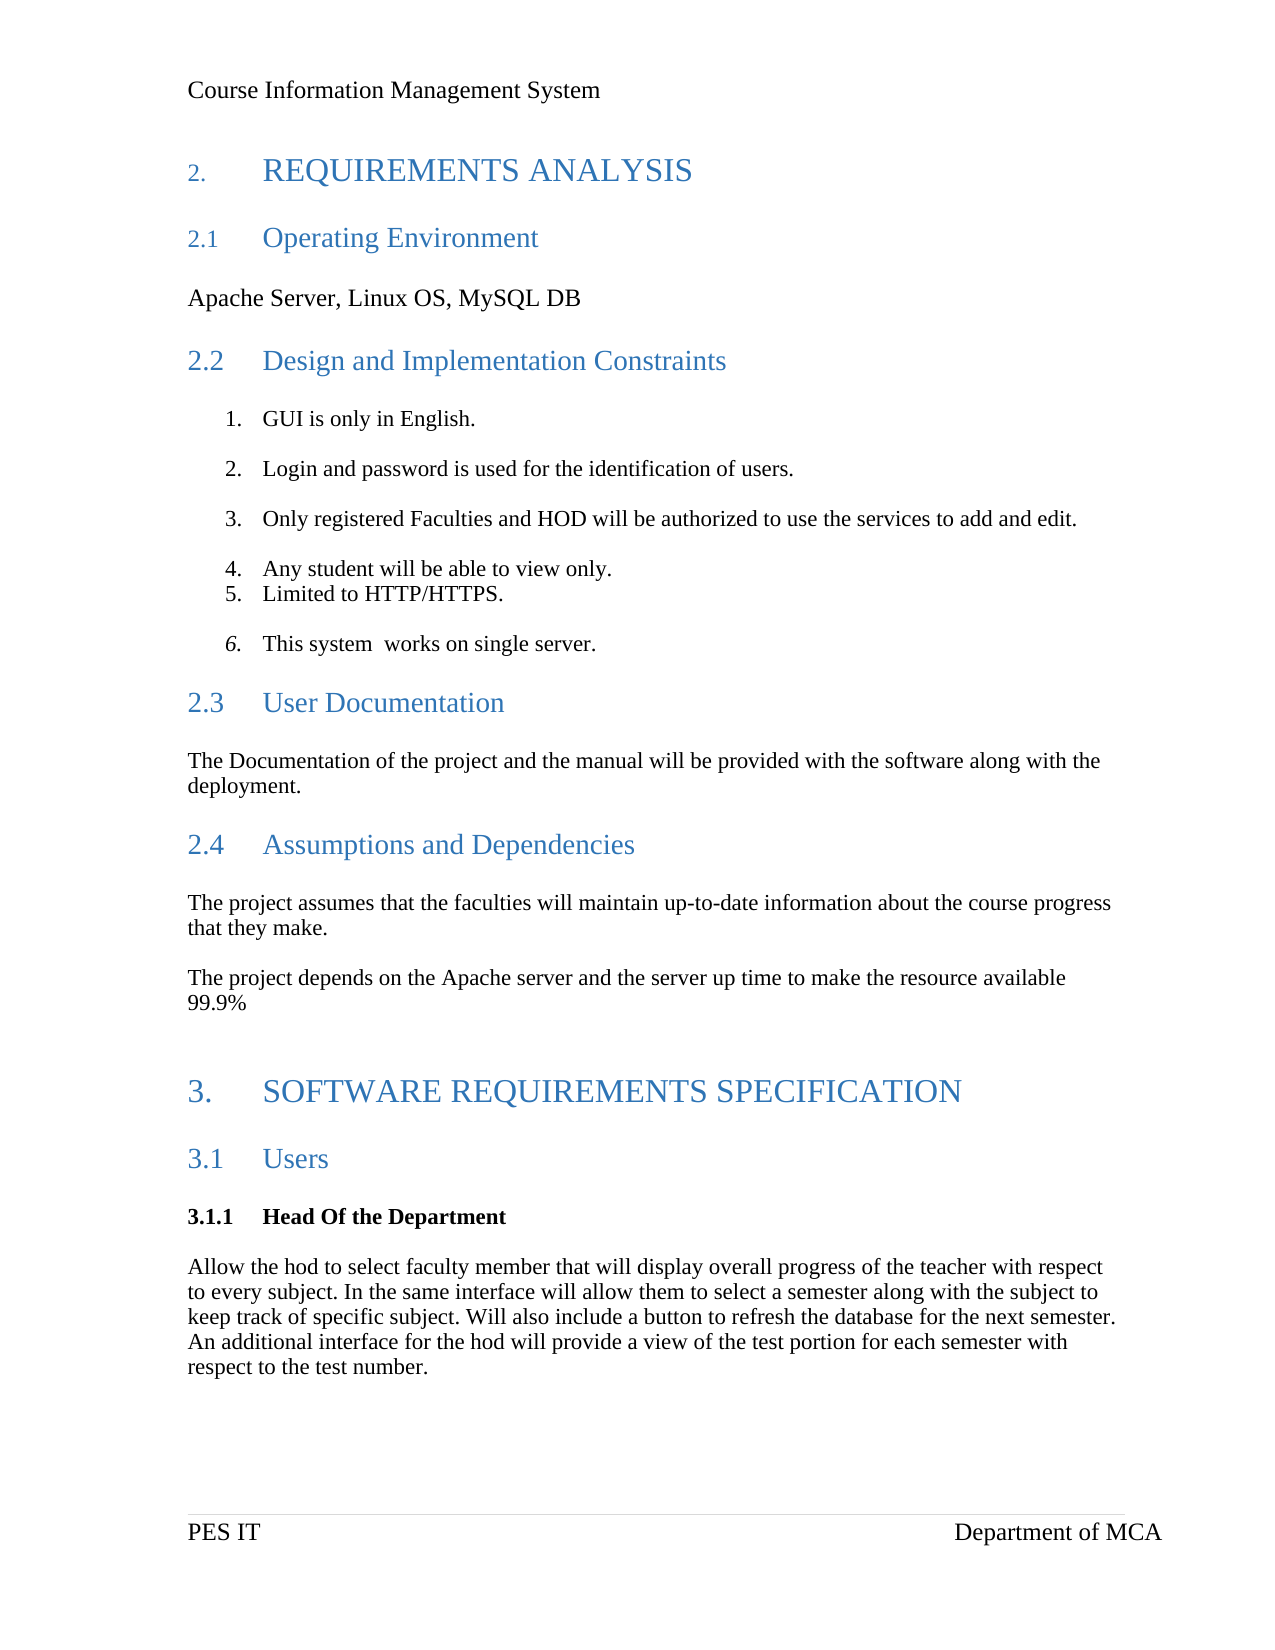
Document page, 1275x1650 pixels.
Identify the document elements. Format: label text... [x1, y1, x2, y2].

subtitle SOFTWARE REQUIREMENTS SPECIFICATION [187, 1071, 1125, 1109]
list GUI is only in English. [225, 406, 1125, 456]
list Login and password is used for the identification of users. [225, 456, 1125, 506]
list Only registered Faculties and HOD will be authorized to use the services to add and edit. [225, 506, 1125, 556]
list Head Of the Department [187, 1204, 1125, 1229]
subtitle User Documentation [187, 685, 1125, 719]
subtitle Operating Environment [187, 221, 1125, 254]
subtitle Design and Implementation Constraints [187, 343, 1125, 377]
text The project assumes that the faculties will maintain up-to-date information about the course progress that they make. [187, 890, 1125, 940]
text Apache Server, Linux OS, MySQL DB [187, 283, 1125, 312]
text Allow the hod to select faculty member that will display overall progress of the teacher with respect to every subject. In the same interface will allow them to select a semester along with the subject to keep track of specific subject. Will also include a button to refresh the database for the next semester. An additional interface for the hod will provide a view of the test portion for each semester with respect to the test number. [187, 1254, 1125, 1379]
subtitle Assumptions and Dependencies [187, 827, 1125, 861]
subtitle REQUIREMENTS ANALYSIS [187, 150, 1125, 188]
list Any student will be able to view only. [225, 556, 1125, 581]
text The project depends on the Apache server and the server up time to make the resource available 99.9% [187, 965, 1125, 1015]
list Limited to HTTP/HTTPS. [225, 581, 1125, 631]
text The Documentation of the project and the manual will be provided with the software along with the deployment. [187, 748, 1125, 798]
subtitle Users [187, 1141, 1125, 1175]
list This system works on single server. [225, 631, 1125, 656]
